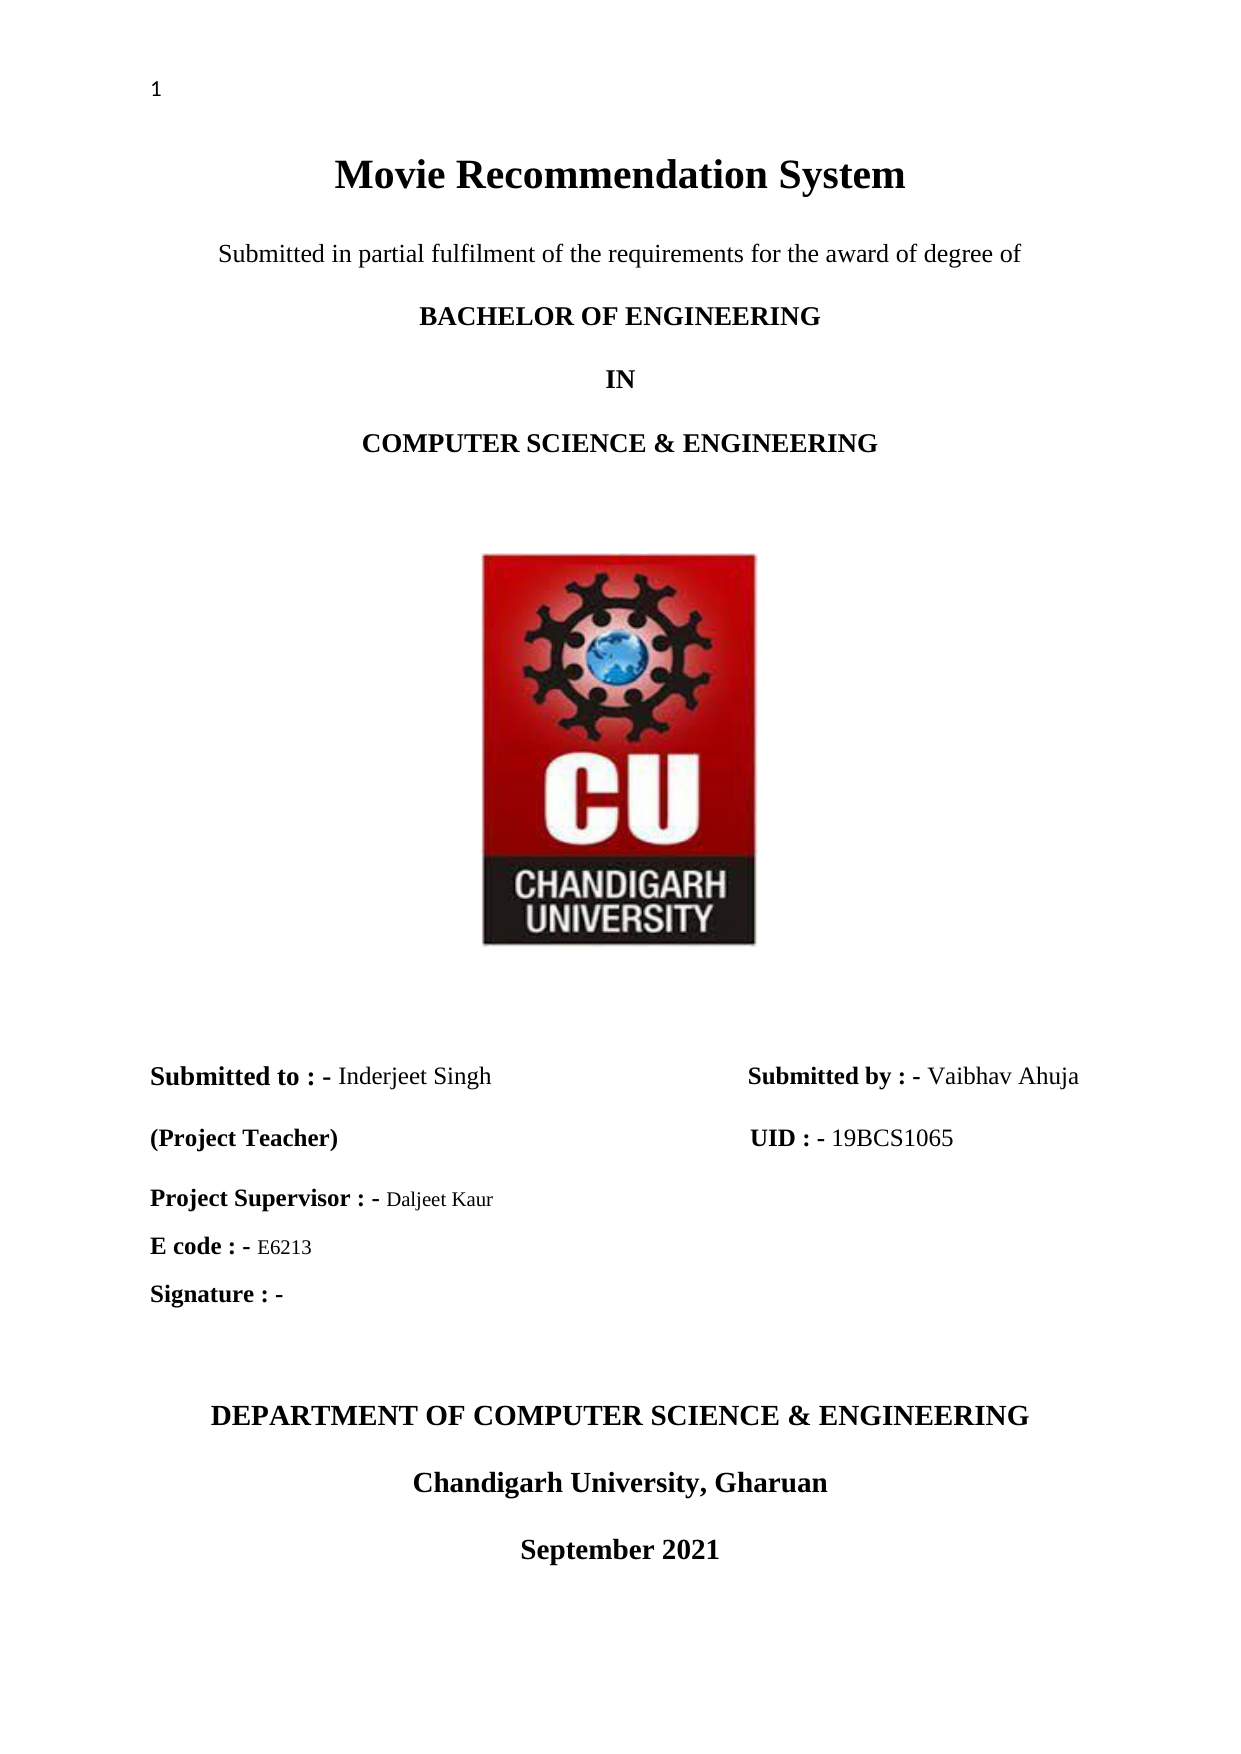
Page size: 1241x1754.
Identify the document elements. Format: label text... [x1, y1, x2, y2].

text Submitted to : - Inderjeet Singh Submitted by : - Vaibhav Ahuja [150, 1060, 1090, 1091]
text (Project Teacher) UID : - 19BCS1065 [150, 1123, 1090, 1152]
text Signature : - [150, 1279, 1090, 1307]
text Chandigarh University, Gharuan [150, 1465, 1090, 1499]
text BACHELOR OF ENGINEERING [150, 300, 1090, 331]
text DEPARTMENT OF COMPUTER SCIENCE & ENGINEERING [150, 1398, 1090, 1432]
text September 2021 [150, 1532, 1090, 1566]
text E code : - E6213 [150, 1231, 1090, 1260]
text Project Supervisor : - Daljeet Kaur [150, 1183, 1090, 1212]
text Movie Recommendation System [150, 150, 1090, 198]
text Submitted in partial fulfilment of the requirements for the award of degree of [150, 238, 1090, 268]
text COMPUTER SCIENCE & ENGINEERING [150, 427, 1090, 458]
text IN [150, 363, 1090, 395]
picture [481, 553, 758, 947]
